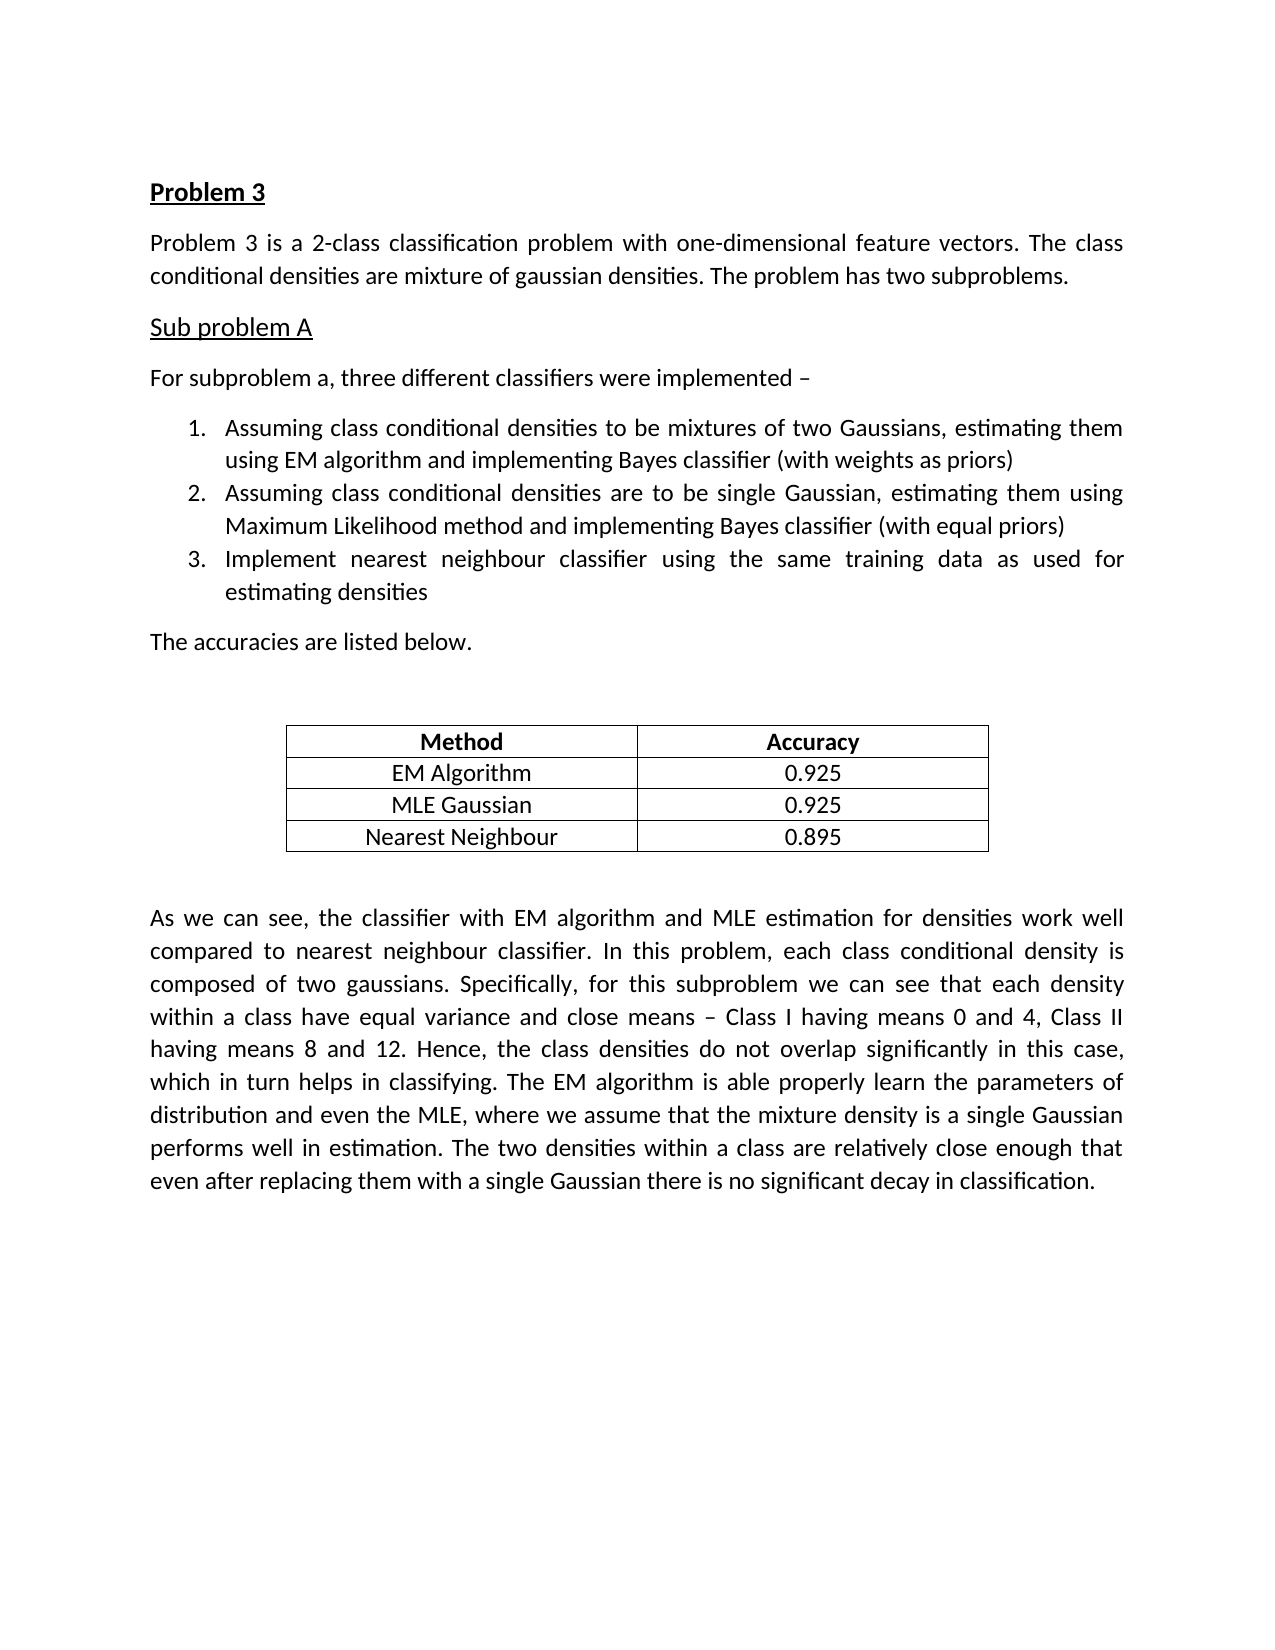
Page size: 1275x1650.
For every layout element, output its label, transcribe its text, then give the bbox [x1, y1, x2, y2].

text As we can see, the classifier with EM algorithm and MLE estimation for densities work well compared to nearest neighbour classifier. In this problem, each class conditional density is composed of two gaussians. Specifically, for this subproblem we can see that each density within a class have equal variance and close means – Class I having means 0 and 4, Class II having means 8 and 12. Hence, the class densities do not overlap significantly in this case, which in turn helps in classifying. The EM algorithm is able properly learn the parameters of distribution and even the MLE, where we assume that the mixture density is a single Gaussian performs well in estimation. The two densities within a class are relatively close enough that even after replacing them with a single Gaussian there is no significant decay in classification. [150, 902, 1125, 1196]
table_header Accuracy [638, 726, 988, 757]
table_cell 0.895 [638, 821, 988, 851]
list Assuming class conditional densities are to be single Gaussian, estimating them using Maximum Likelihood method and implementing Bayes classiﬁer (with equal priors) [187, 477, 1125, 541]
list Assuming class conditional densities to be mixtures of two Gaussians, estimating them using EM algorithm and implementing Bayes classiﬁer (with weights as priors) [187, 412, 1125, 475]
text Sub problem A [150, 310, 1125, 343]
table_header Method [287, 726, 637, 757]
text Problem 3 is a 2-class classiﬁcation problem with one-dimensional feature vectors. The class conditional densities are mixture of gaussian densities. The problem has two subproblems. [150, 227, 1125, 291]
text Problem 3 [150, 175, 1125, 208]
table_cell 0.925 [638, 789, 988, 820]
table_cell MLE Gaussian [287, 789, 637, 820]
table_cell 0.925 [638, 758, 988, 788]
list Implement nearest neighbour classiﬁer using the same training data as used for estimating densities [187, 543, 1125, 607]
text For subproblem a, three different classifiers were implemented – [150, 362, 1125, 393]
table_cell Nearest Neighbour [287, 821, 637, 851]
text The accuracies are listed below. [150, 626, 1125, 656]
table_cell EM Algorithm [287, 758, 637, 788]
